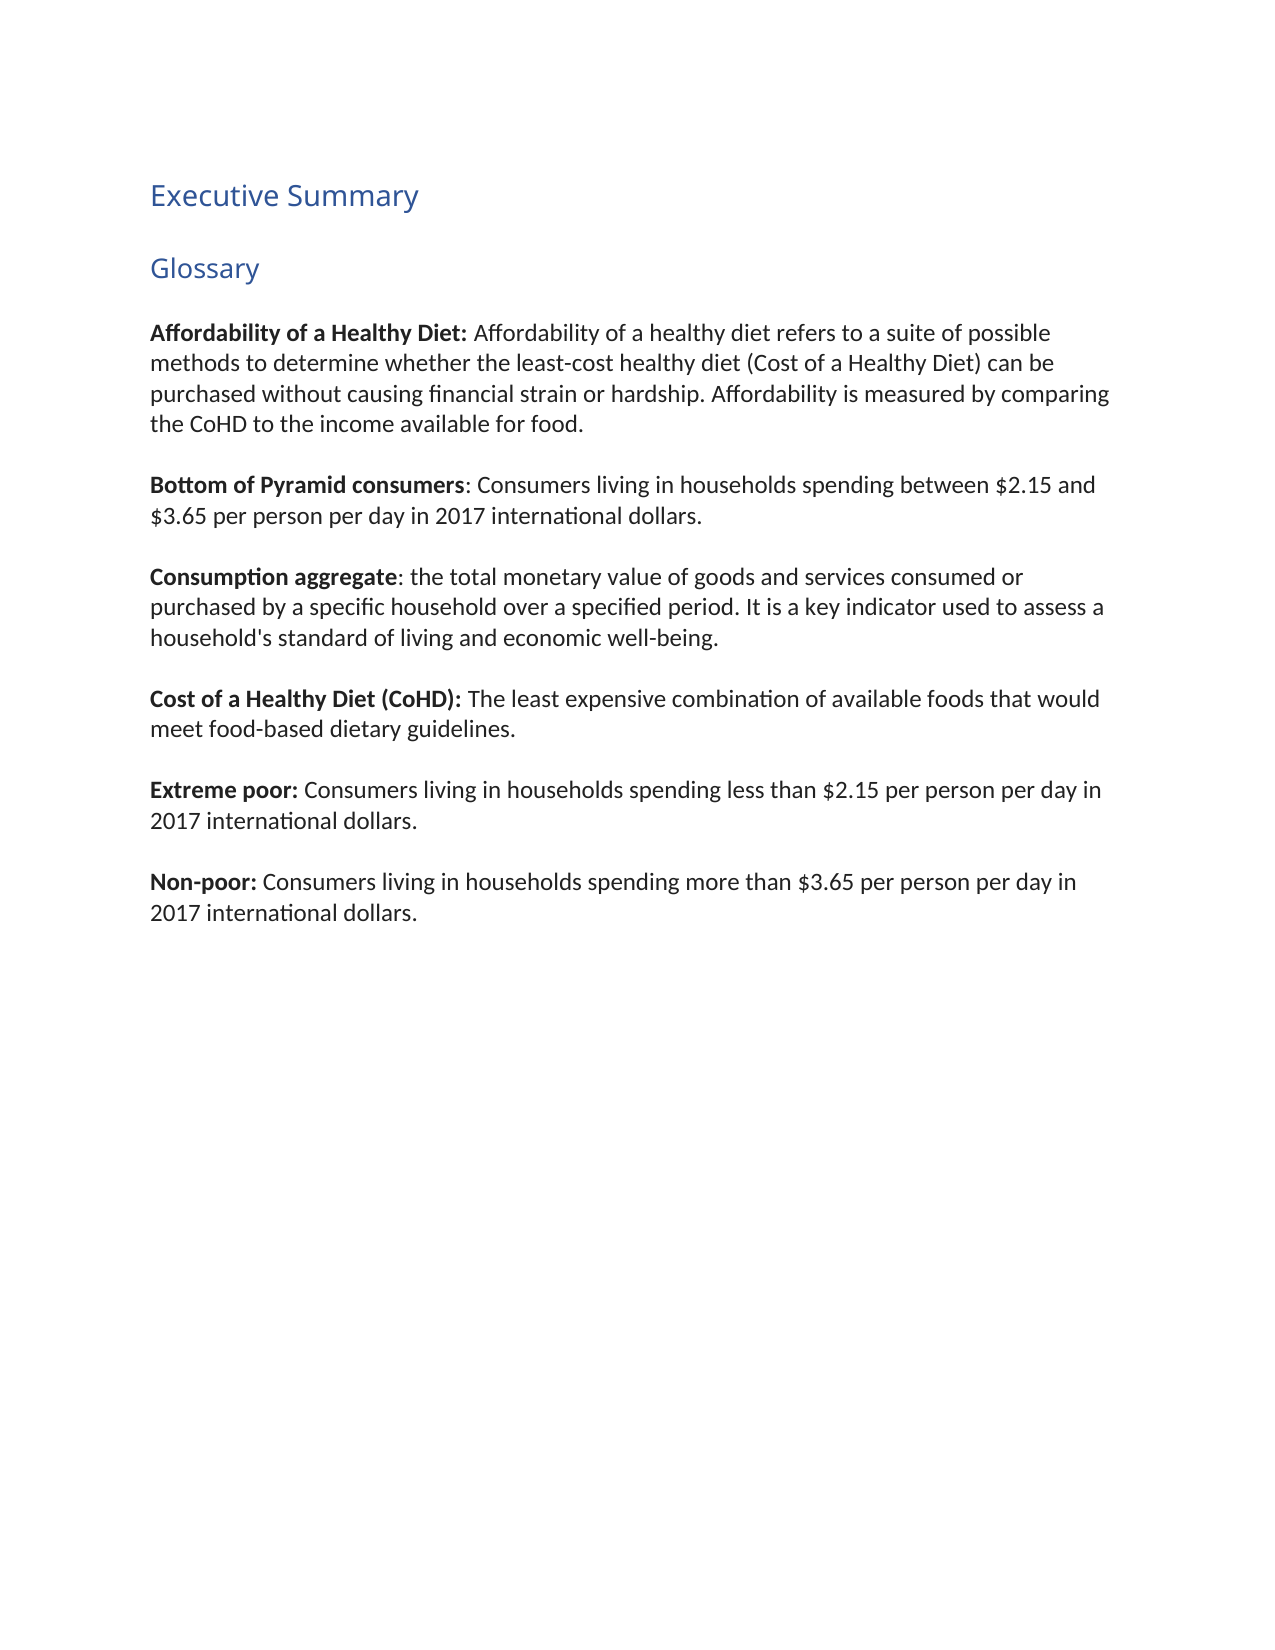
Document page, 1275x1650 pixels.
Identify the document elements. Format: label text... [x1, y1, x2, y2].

text Extreme poor: Consumers living in households spending less than $2.15 per person per day in 2017 international dollars. [150, 774, 1125, 836]
subtitle Executive Summary [150, 175, 1125, 215]
text Bottom of Pyramid consumers: Consumers living in households spending between $2.15 and $3.65 per person per day in 2017 international dollars. [150, 469, 1125, 530]
text Affordability of a Healthy Diet: Affordability of a healthy diet refers to a suite of possible methods to determine whether the least-cost healthy diet (Cost of a Healthy Diet) can be purchased without causing financial strain or hardship. Affordability is measured by comparing the CoHD to the income available for food. [150, 317, 1125, 439]
text Consumption aggregate: the total monetary value of goods and services consumed or purchased by a specific household over a specified period. It is a key indicator used to assess a household's standard of living and economic well-being. [150, 561, 1125, 652]
subtitle Glossary [150, 249, 1125, 286]
text Cost of a Healthy Diet (CoHD): The least expensive combination of available foods that would meet food-based dietary guidelines. [150, 683, 1125, 744]
text Non-poor: Consumers living in households spending more than $3.65 per person per day in 2017 international dollars. [150, 866, 1125, 927]
